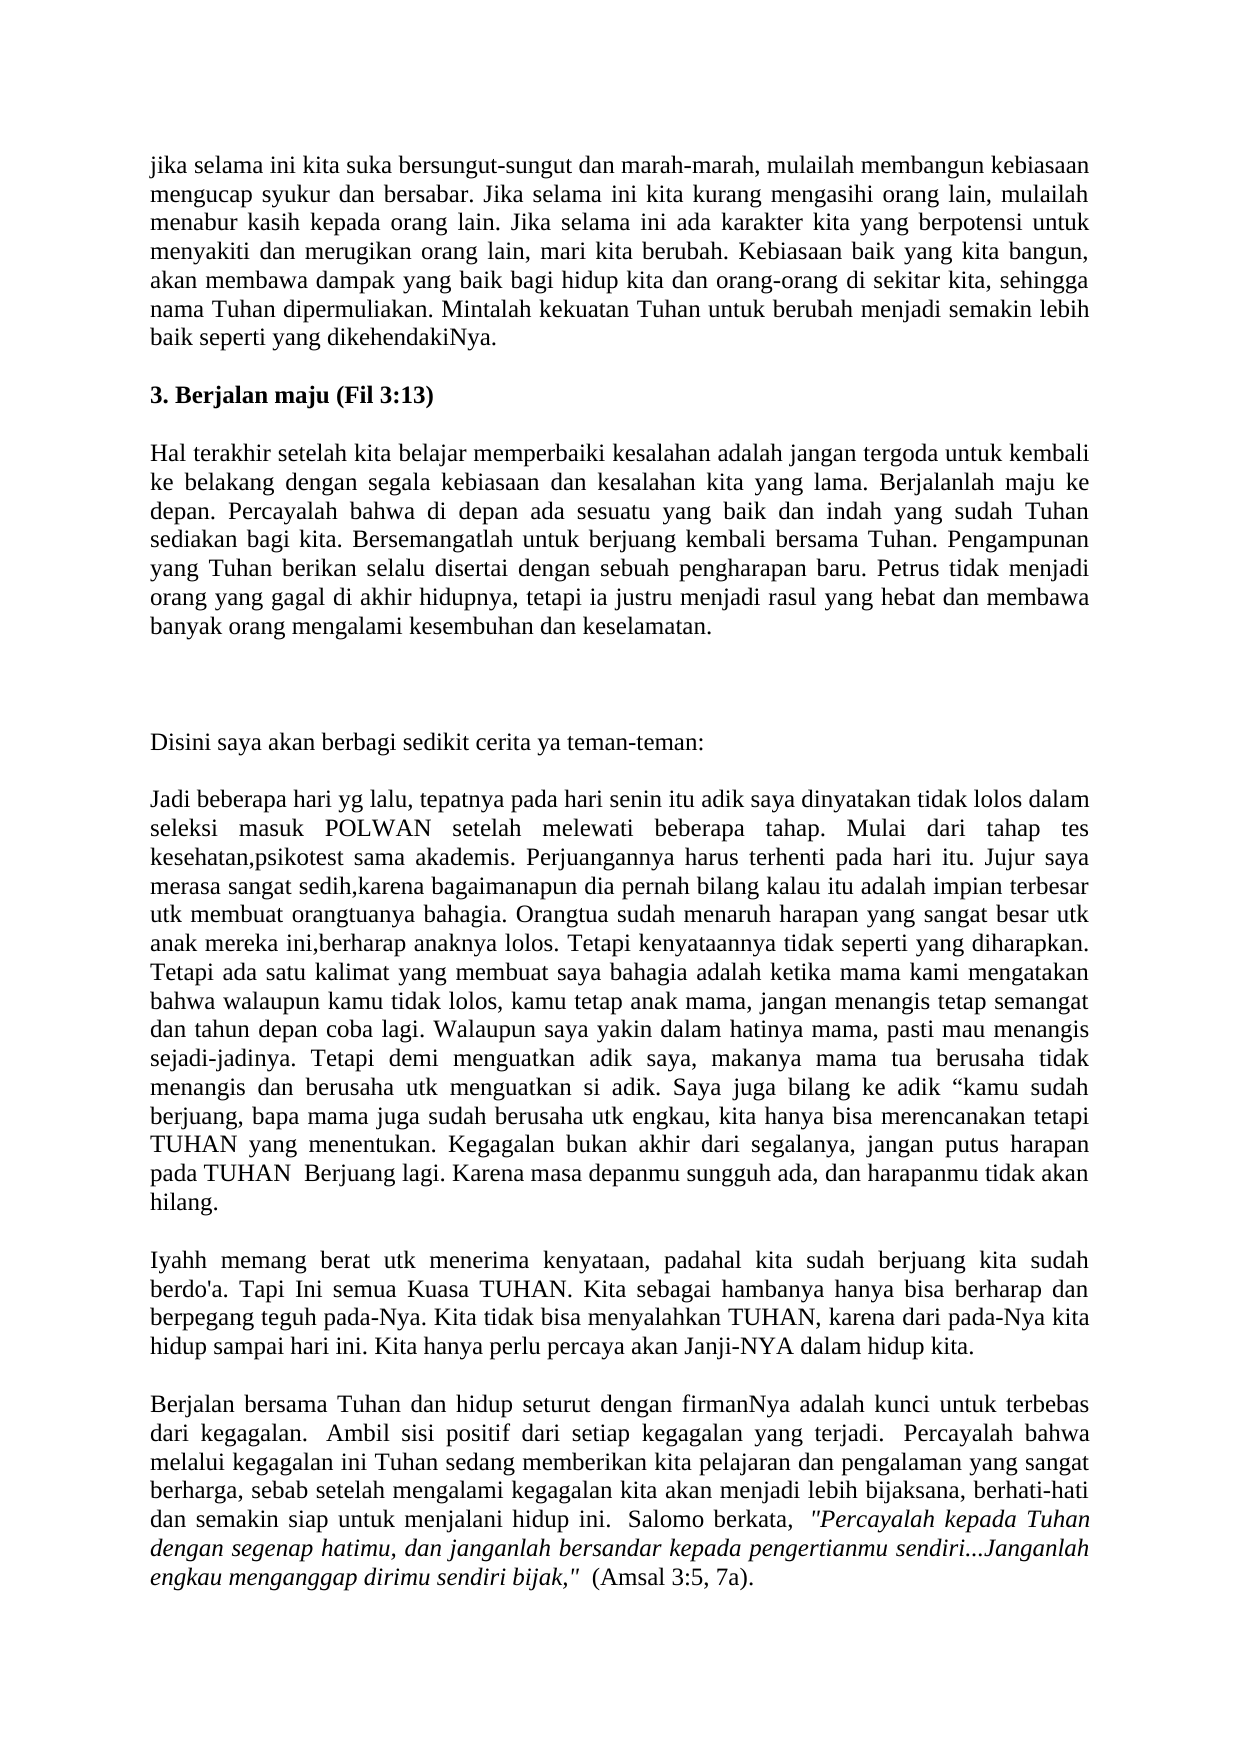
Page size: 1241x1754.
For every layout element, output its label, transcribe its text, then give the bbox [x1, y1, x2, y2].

text Hal terakhir setelah kita belajar memperbaiki kesalahan adalah jangan tergoda untuk kembali ke belakang dengan segala kebiasaan dan kesalahan kita yang lama. Berjalanlah maju ke depan. Percayalah bahwa di depan ada sesuatu yang baik dan indah yang sudah Tuhan sediakan bagi kita. Bersemangatlah untuk berjuang kembali bersama Tuhan. Pengampunan yang Tuhan berikan selalu disertai dengan sebuah pengharapan baru. Petrus tidak menjadi orang yang gagal di akhir hidupnya, tetapi ia justru menjadi rasul yang hebat dan membawa banyak orang mengalami kesembuhan dan keselamatan. [150, 438, 1090, 639]
text Jadi beberapa hari yg lalu, tepatnya pada hari senin itu adik saya dinyatakan tidak lolos dalam seleksi masuk POLWAN setelah melewati beberapa tahap. Mulai dari tahap tes kesehatan,psikotest sama akademis. Perjuangannya harus terhenti pada hari itu. Jujur saya merasa sangat sedih,karena bagaimanapun dia pernah bilang kalau itu adalah impian terbesar utk membuat orangtuanya bahagia. Orangtua sudah menaruh harapan yang sangat besar utk anak mereka ini,berharap anaknya lolos. Tetapi kenyataannya tidak seperti yang diharapkan. Tetapi ada satu kalimat yang membuat saya bahagia adalah ketika mama kami mengatakan bahwa walaupun kamu tidak lolos, kamu tetap anak mama, jangan menangis tetap semangat dan tahun depan coba lagi. Walaupun saya yakin dalam hatinya mama, pasti mau menangis sejadi-jadinya. Tetapi demi menguatkan adik saya, makanya mama tua berusaha tidak menangis dan berusaha utk menguatkan si adik. Saya juga bilang ke adik “kamu sudah berjuang, bapa mama juga sudah berusaha utk engkau, kita hanya bisa merencanakan tetapi TUHAN yang menentukan. Kegagalan bukan akhir dari segalanya, jangan putus harapan pada TUHAN Berjuang lagi. Karena masa depanmu sungguh ada, dan harapanmu tidak akan hilang. [150, 784, 1090, 1216]
text Disini saya akan berbagi sedikit cerita ya teman-teman: [150, 727, 1090, 755]
text 3. Berjalan maju (Fil 3:13) [150, 380, 1090, 409]
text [150, 150, 1090, 351]
text Berjalan bersama Tuhan dan hidup seturut dengan firmanNya adalah kunci untuk terbebas dari kegagalan. Ambil sisi positif dari setiap kegagalan yang terjadi. Percayalah bahwa melalui kegagalan ini Tuhan sedang memberikan kita pelajaran dan pengalaman yang sangat berharga, sebab setelah mengalami kegagalan kita akan menjadi lebih bijaksana, berhati-hati dan semakin siap untuk menjalani hidup ini. Salomo berkata, "Percayalah kepada Tuhan dengan segenap hatimu, dan janganlah bersandar kepada pengertianmu sendiri...Janganlah engkau menganggap dirimu sendiri bijak," (Amsal 3:5, 7a). [150, 1389, 1090, 1590]
text Iyahh memang berat utk menerima kenyataan, padahal kita sudah berjuang kita sudah berdo'a. Tapi Ini semua Kuasa TUHAN. Kita sebagai hambanya hanya bisa berharap dan berpegang teguh pada-Nya. Kita tidak bisa menyalahkan TUHAN, karena dari pada-Nya kita hidup sampai hari ini. Kita hanya perlu percaya akan Janji-NYA dalam hidup kita. [150, 1245, 1090, 1360]
